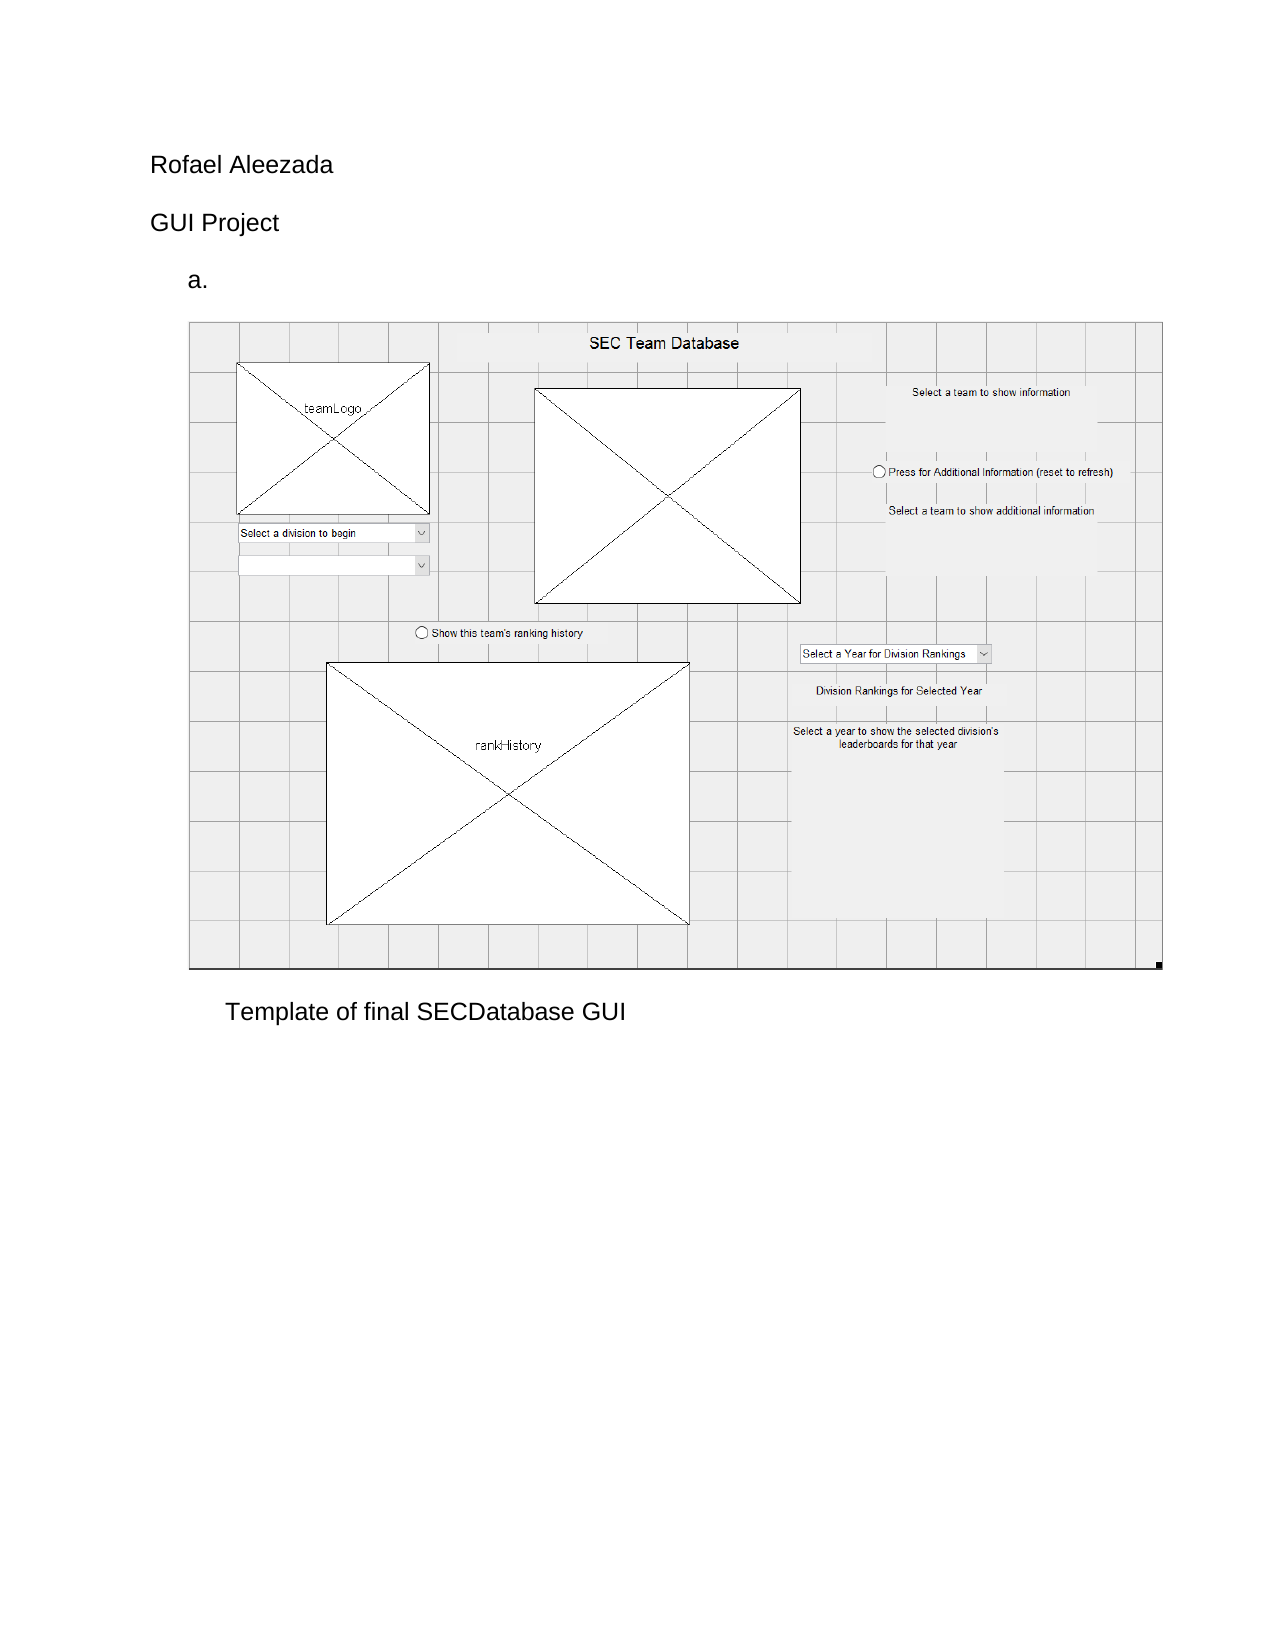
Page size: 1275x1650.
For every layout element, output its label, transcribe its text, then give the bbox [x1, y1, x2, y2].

picture [187, 321, 1163, 970]
text GUI Project [150, 207, 1125, 236]
list Template of final SECDatabase GUI [225, 997, 1125, 1026]
text Rofael Aleezada [150, 150, 1125, 179]
